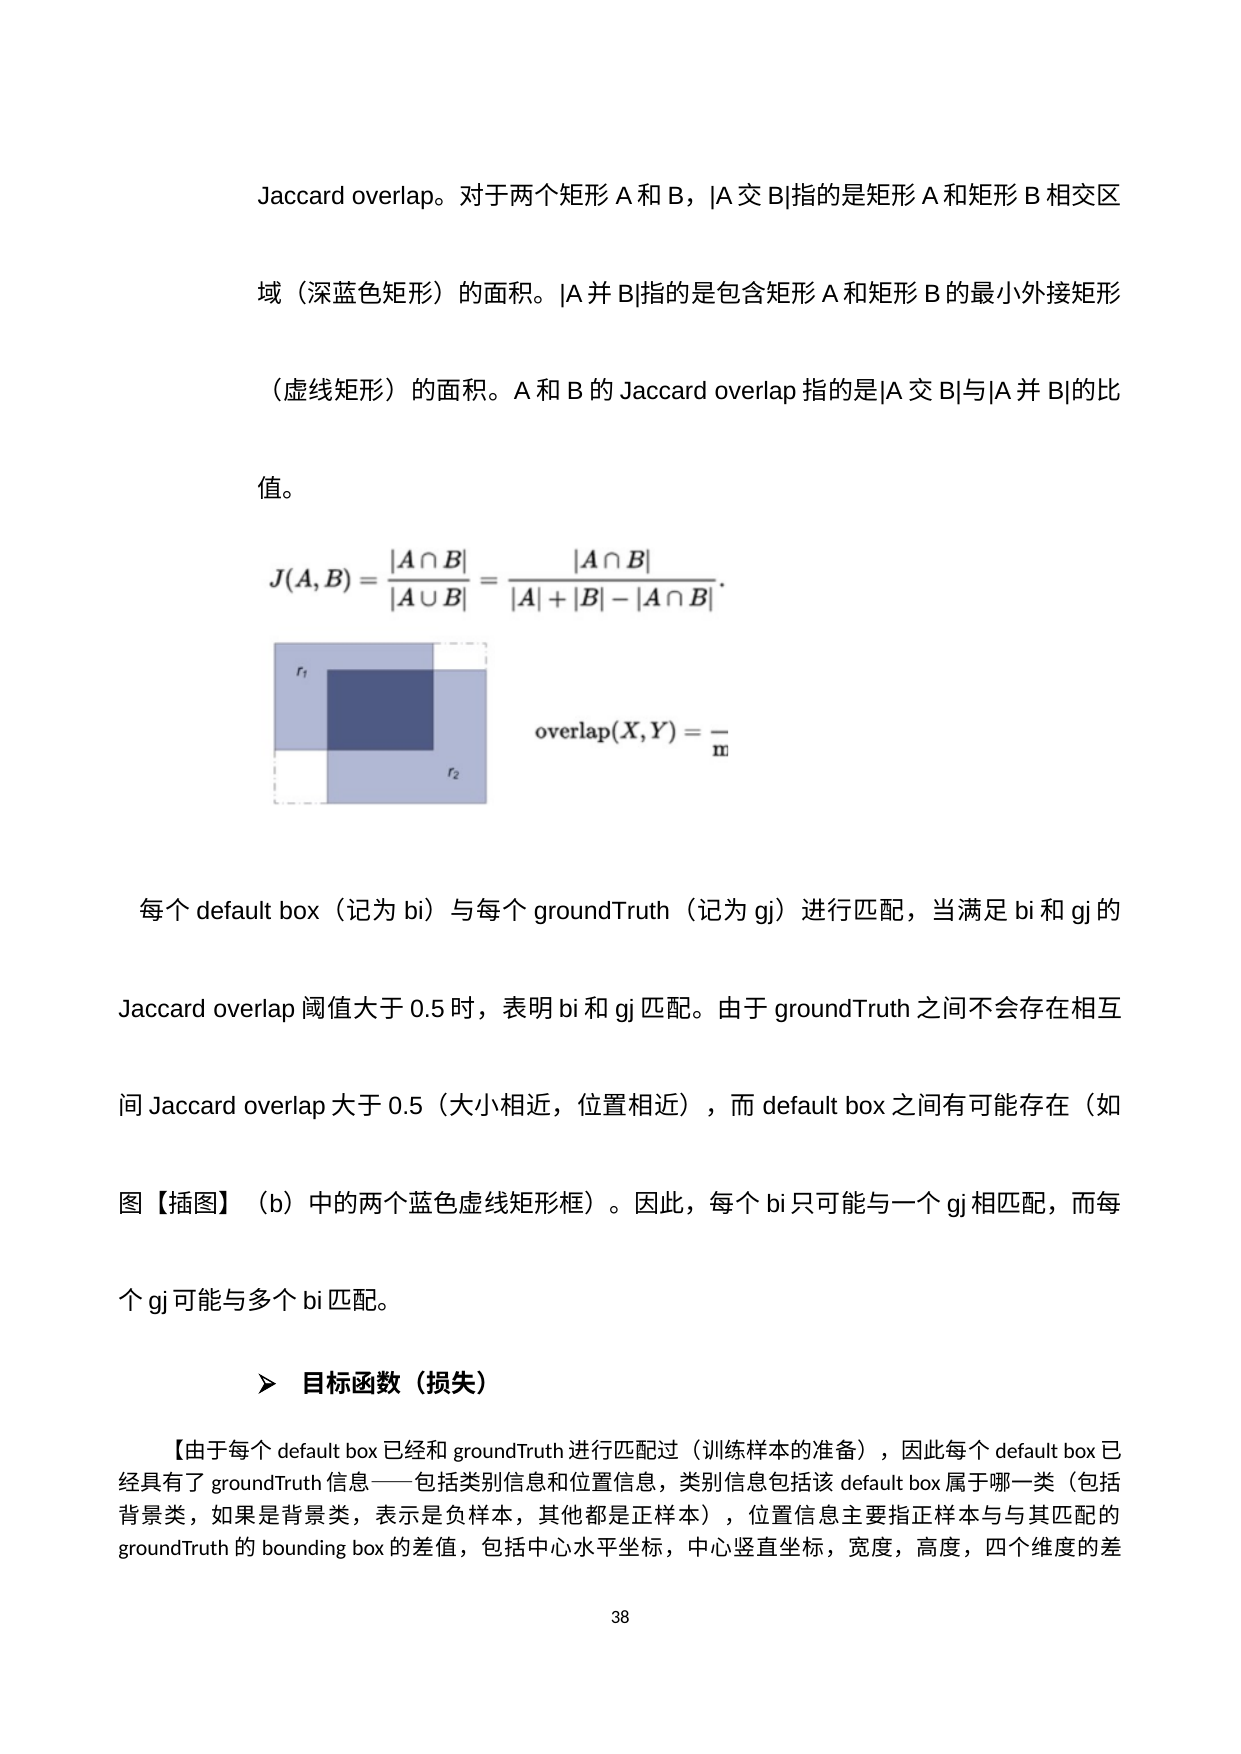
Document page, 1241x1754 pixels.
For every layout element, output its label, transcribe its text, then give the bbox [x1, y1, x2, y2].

text Jaccard overlap。对于两个矩形A和B，|A交B|指的是矩形A和矩形B相交区域（深蓝色矩形）的面积。|A并B|指的是包含矩形A和矩形B的最小外接矩形（虚线矩形）的面积。A和B的Jaccard overlap指的是|A交B|与|A并B|的比值。 [257, 161, 1122, 519]
list 目标函数（损失） [257, 1349, 1122, 1414]
text 每个default box（记为bi）与每个groundTruth（记为gj）进行匹配，当满足bi和gj的Jaccard overlap阈值大于0.5时，表明bi和gj匹配。由于groundTruth之间不会存在相互间Jaccard overlap大于0.5（大小相近，位置相近），而default box之间有可能存在（如图【插图】（b）中的两个蓝色虚线矩形框）。因此，每个bi只可能与一个gj相匹配，而每个gj可能与多个bi匹配。 [118, 876, 1122, 1331]
picture [257, 536, 729, 832]
